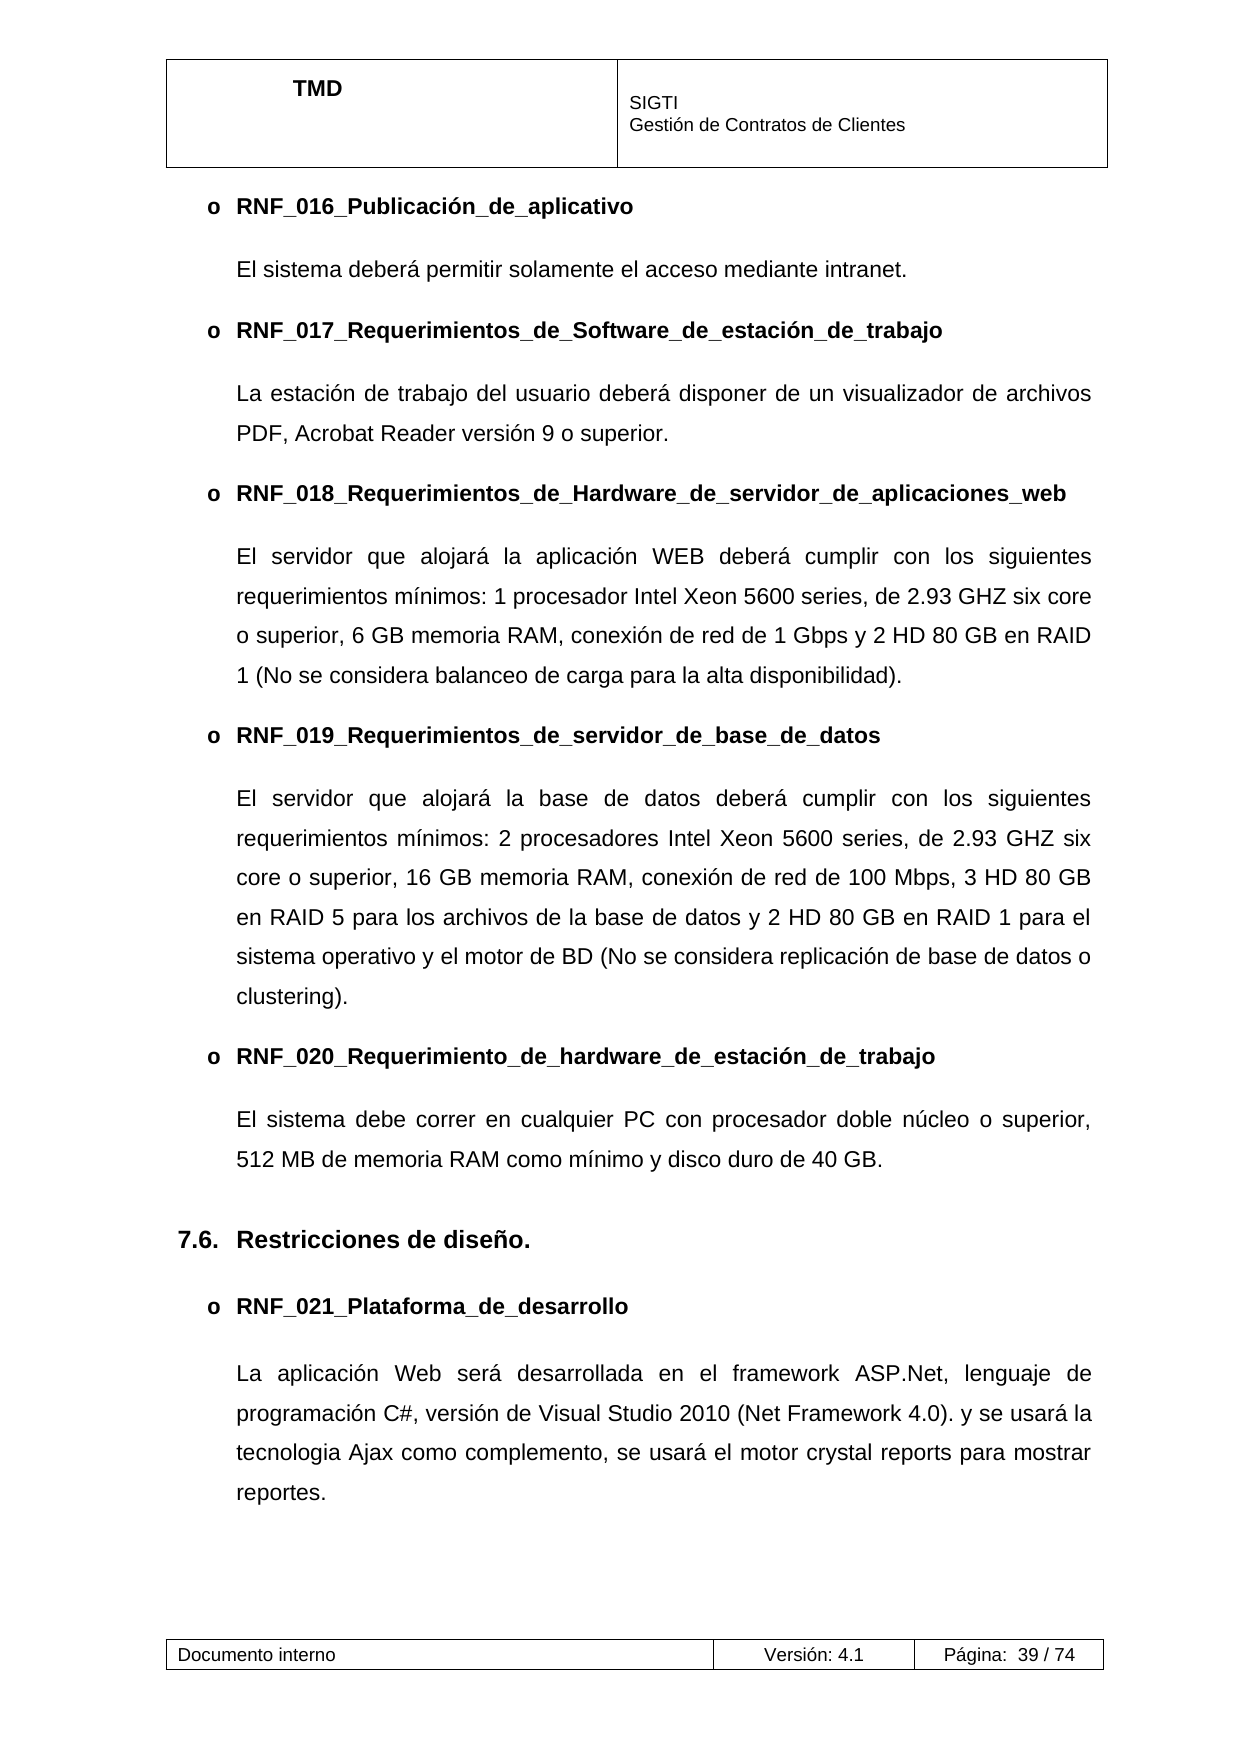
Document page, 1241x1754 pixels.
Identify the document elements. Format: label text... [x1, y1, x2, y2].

text El sistema debe correr en cualquier PC con procesador doble núcleo o superior, 512 MB de memoria RAM como mínimo y disco duro de 40 GB. [236, 1106, 1092, 1172]
subtitle Restricciones de diseño. [177, 1225, 1092, 1253]
list RNF_020_Requerimiento_de_hardware_de_estación_de_trabajo [207, 1043, 1092, 1071]
text La estación de trabajo del usuario deberá disponer de un visualizador de archivos PDF, Acrobat Reader versión 9 o superior. [236, 380, 1092, 446]
list RNF_019_Requerimientos_de_servidor_de_base_de_datos [207, 722, 1092, 750]
list RNF_018_Requerimientos_de_Hardware_de_servidor_de_aplicaciones_web [207, 480, 1092, 508]
text El servidor que alojará la base de datos deberá cumplir con los siguientes requerimientos mínimos: 2 procesadores Intel Xeon 5600 series, de 2.93 GHZ six core o superior, 16 GB memoria RAM, conexión de red de 100 Mbps, 3 HD 80 GB en RAID 5 para los archivos de la base de datos y 2 HD 80 GB en RAID 1 para el sistema operativo y el motor de BD (No se considera replicación de base de datos o clustering). [236, 785, 1092, 1009]
text La aplicación Web será desarrollada en el framework ASP.Net, lenguaje de programación C#, versión de Visual Studio 2010 (Net Framework 4.0). y se usará la tecnologia Ajax como complemento, se usará el motor crystal reports para mostrar reportes. [236, 1360, 1092, 1505]
list RNF_017_Requerimientos_de_Software_de_estación_de_trabajo [207, 317, 1092, 345]
list RNF_021_Plataforma_de_desarrollo [207, 1293, 1092, 1321]
list RNF_016_Publicación_de_aplicativo [207, 193, 1092, 221]
text El servidor que alojará la aplicación WEB deberá cumplir con los siguientes requerimientos mínimos: 1 procesador Intel Xeon 5600 series, de 2.93 GHZ six core o superior, 6 GB memoria RAM, conexión de red de 1 Gbps y 2 HD 80 GB en RAID 1 (No se considera balanceo de carga para la alta disponibilidad). [236, 543, 1092, 688]
text El sistema deberá permitir solamente el acceso mediante intranet. [236, 256, 1092, 283]
